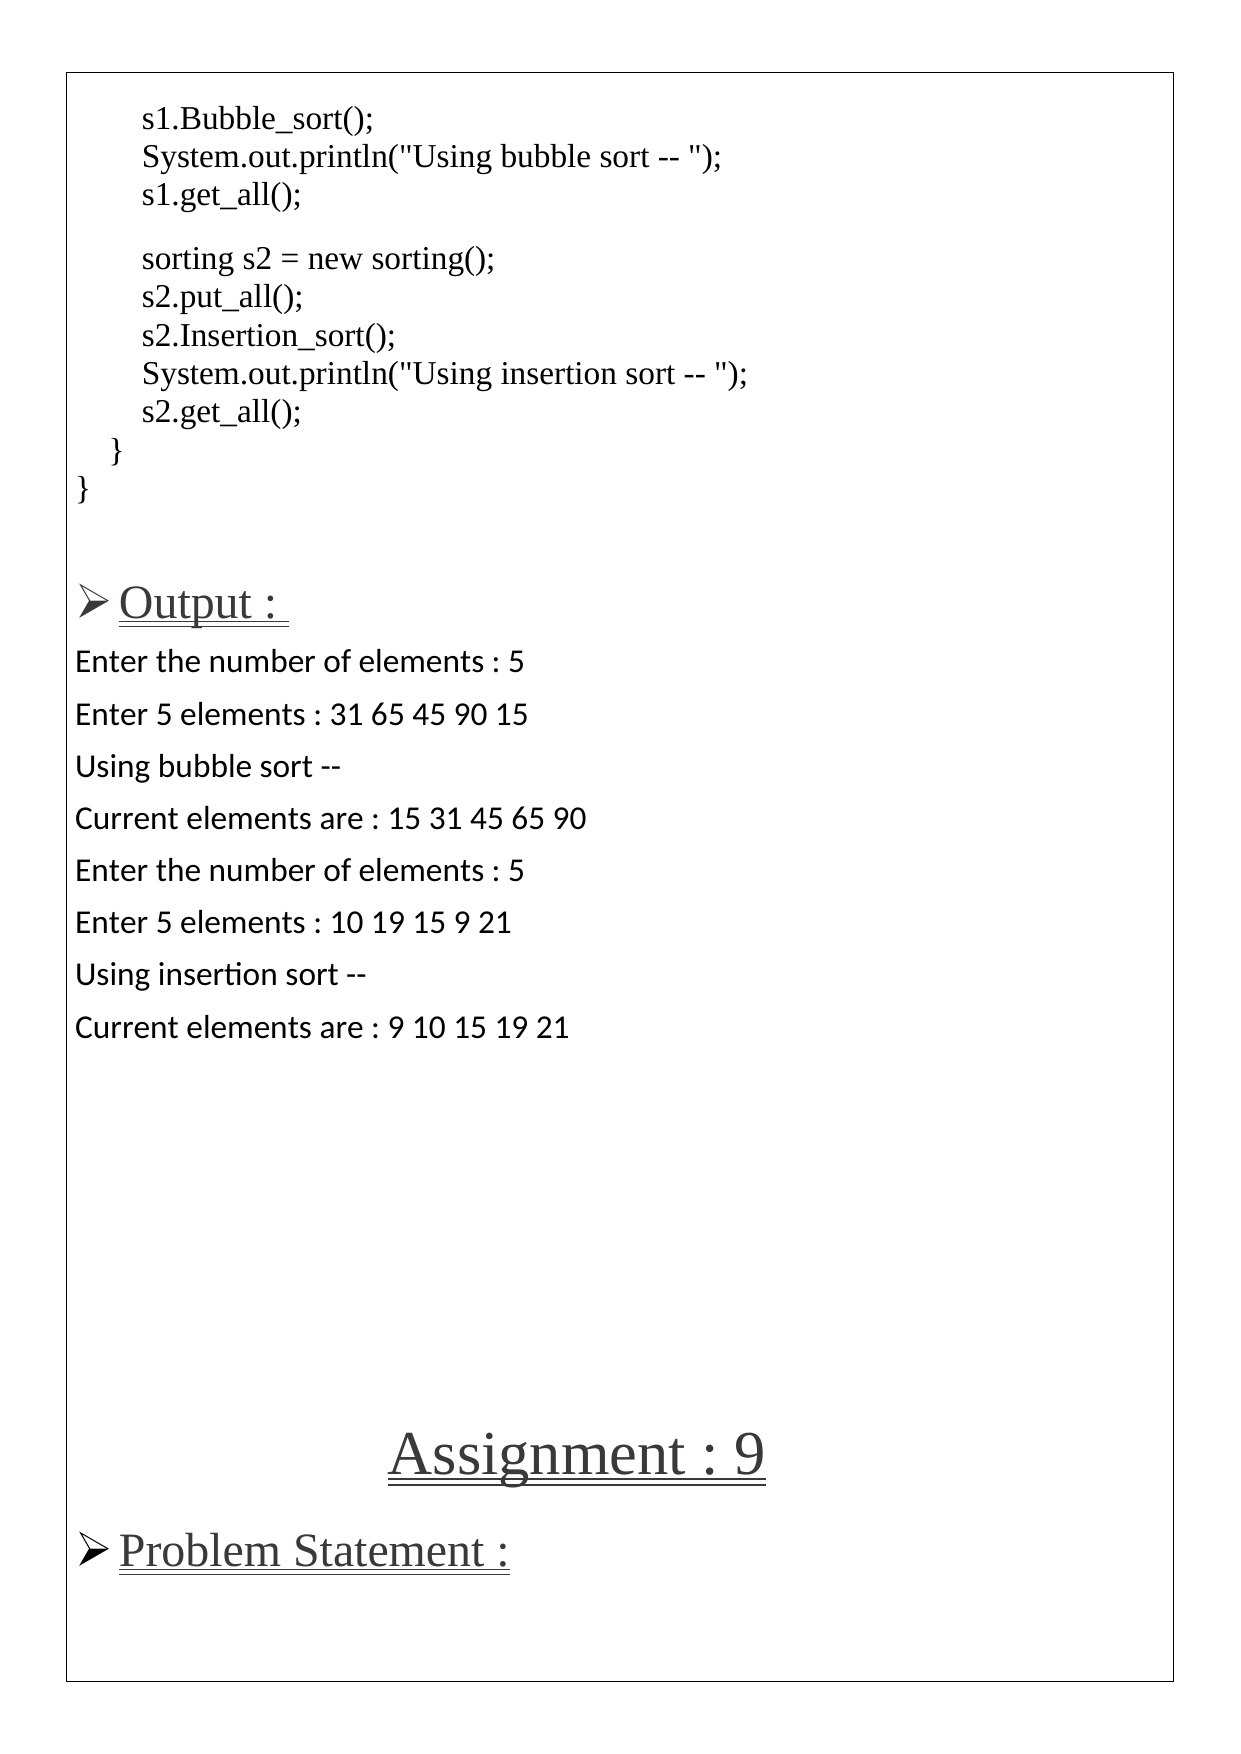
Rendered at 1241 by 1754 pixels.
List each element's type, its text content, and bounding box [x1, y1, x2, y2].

list Output : [75, 574, 1165, 629]
text s2.get_all(); [75, 392, 1165, 430]
subtitle Current elements are : 15 31 45 65 90 [75, 797, 1165, 838]
text Assignment : 9 [75, 1416, 1165, 1488]
subtitle Enter 5 elements : 31 65 45 90 15 [75, 692, 1165, 733]
text System.out.println("Using insertion sort -- "); [75, 353, 1165, 392]
text sorting s2 = new sorting(); [75, 238, 1165, 277]
text System.out.println("Using bubble sort -- "); [75, 136, 1165, 174]
subtitle Enter the number of elements : 5 [75, 849, 1165, 890]
subtitle Enter the number of elements : 5 [75, 640, 1165, 681]
text s1.Bubble_sort(); [75, 98, 1165, 136]
subtitle Using insertion sort -- [75, 953, 1165, 994]
text } [75, 468, 1165, 507]
text s1.get_all(); [75, 174, 1165, 213]
text s2.put_all(); [75, 277, 1165, 315]
subtitle Enter 5 elements : 10 19 15 9 21 [75, 901, 1165, 942]
text } [75, 430, 1165, 468]
list Problem Statement : [75, 1522, 1165, 1577]
text s2.Insertion_sort(); [75, 315, 1165, 353]
subtitle Current elements are : 9 10 15 19 21 [75, 1006, 1165, 1046]
subtitle Using bubble sort -- [75, 745, 1165, 785]
